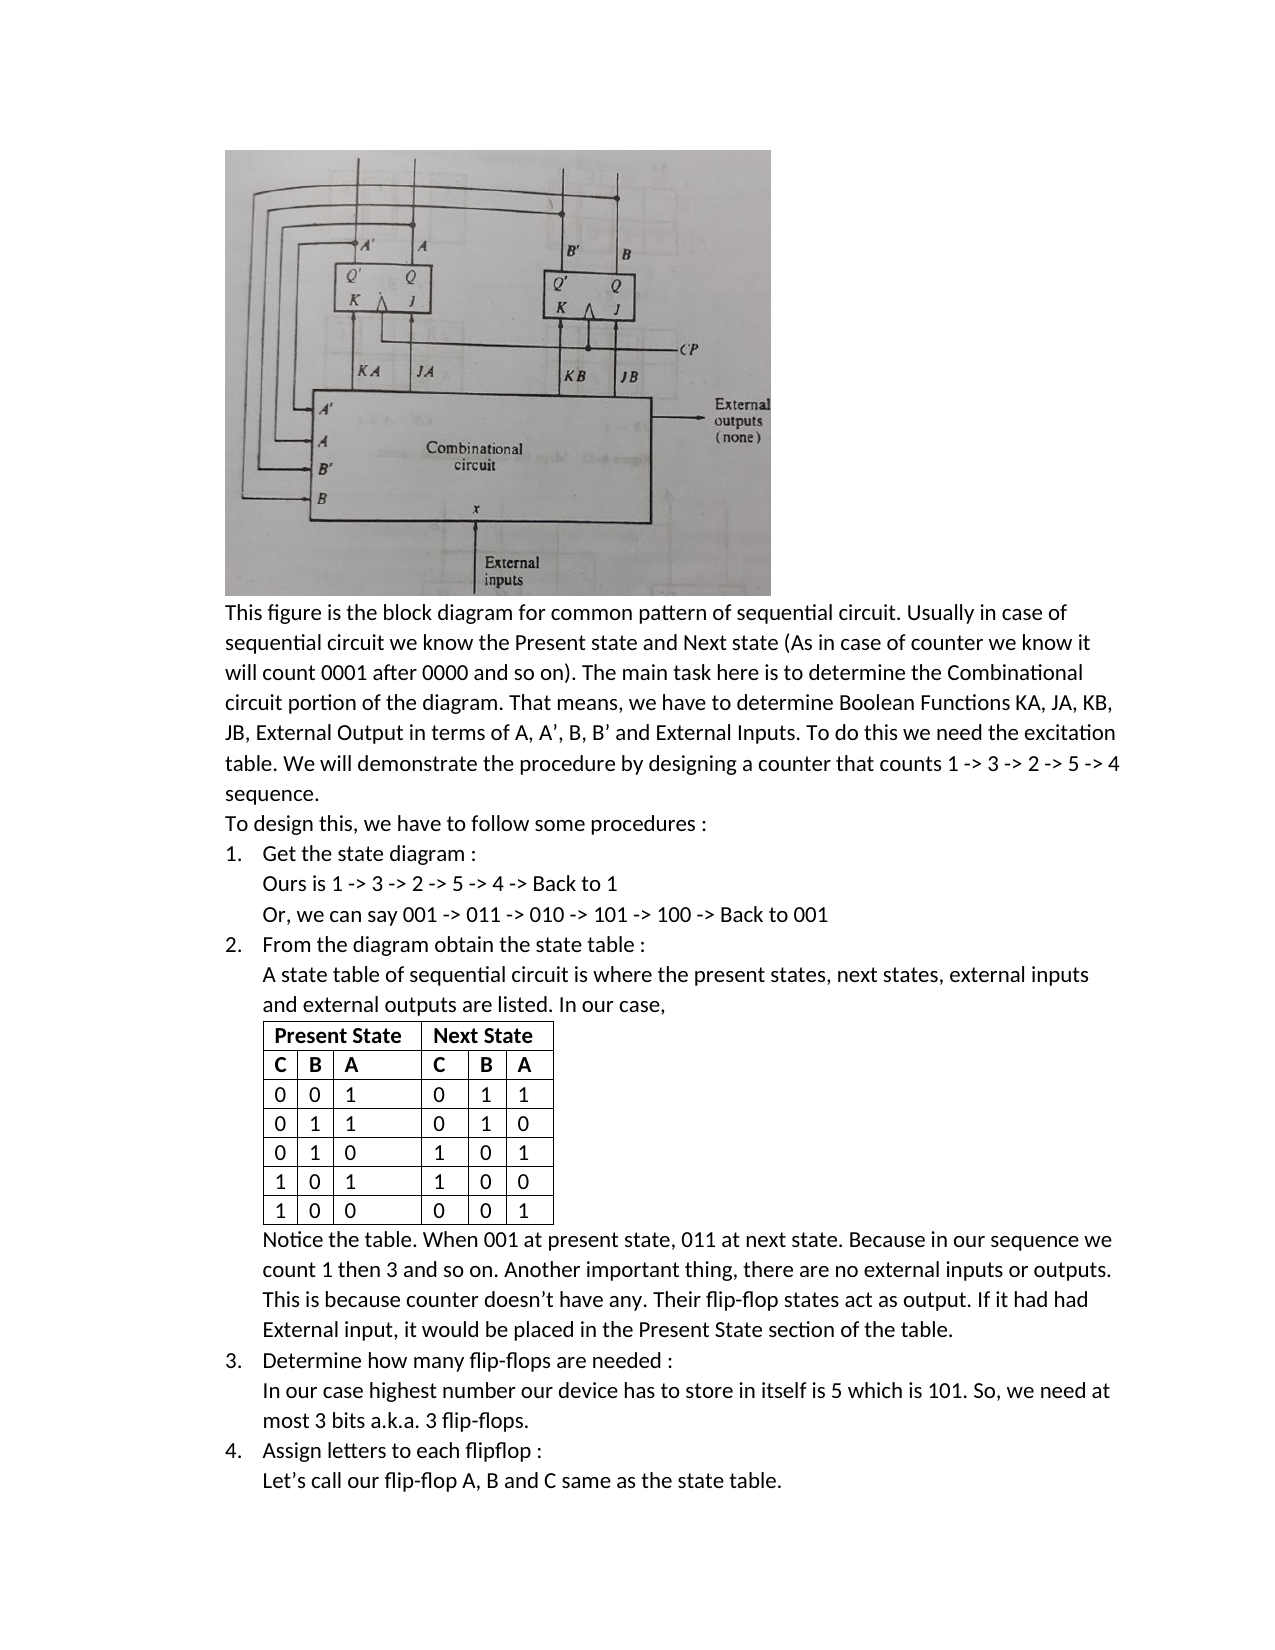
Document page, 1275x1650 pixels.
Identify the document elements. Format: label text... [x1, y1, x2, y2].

table_cell 1 [264, 1196, 297, 1224]
table_cell 1 [298, 1138, 333, 1166]
table_cell 0 [469, 1167, 506, 1195]
list Assign letters to each flipflop : [225, 1436, 1125, 1464]
table_cell 0 [334, 1196, 421, 1224]
list Notice the table. When 001 at present state, 011 at next state. Because in our sequence we count 1 then 3 and so on. Another important thing, there are no external inputs or outputs. This is because counter doesn’t have any. Their flip-flop states act as output. If it had had External input, it would be placed in the Present State section of the table. [262, 1225, 1125, 1344]
table_cell 0 [469, 1138, 506, 1166]
table_cell 0 [298, 1196, 333, 1224]
list This figure is the block diagram for common pattern of sequential circuit. Usually in case of sequential circuit we know the Present state and Next state (As in case of counter we know it will count 0001 after 0000 and so on). The main task here is to determine the Combinational circuit portion of the diagram. That means, we have to determine Boolean Functions KA, JA, KB, JB, External Output in terms of A, A’, B, B’ and External Inputs. To do this we need the excitation table. We will demonstrate the procedure by designing a counter that counts 1 -> 3 -> 2 -> 5 -> 4 sequence. [225, 598, 1125, 807]
table_cell B [469, 1051, 506, 1079]
table_cell A [507, 1051, 553, 1079]
table_cell 1 [469, 1080, 506, 1108]
table_cell B [298, 1051, 333, 1079]
table_cell 1 [507, 1196, 553, 1224]
table_cell 1 [507, 1138, 553, 1166]
table_cell A [334, 1051, 421, 1079]
table_cell 1 [264, 1167, 297, 1195]
list Ours is 1 -> 3 -> 2 -> 5 -> 4 -> Back to 1 [262, 869, 1125, 897]
list Let’s call our flip-flop A, B and C same as the state table. [262, 1467, 1125, 1495]
table_cell 0 [298, 1167, 333, 1195]
table_cell C [422, 1051, 468, 1079]
list Or, we can say 001 -> 011 -> 010 -> 101 -> 100 -> Back to 001 [262, 900, 1125, 928]
table_cell 0 [507, 1109, 553, 1137]
table_cell 0 [264, 1080, 297, 1108]
table_cell 1 [507, 1080, 553, 1108]
table_cell 1 [334, 1167, 421, 1195]
table_cell 0 [264, 1109, 297, 1137]
table_cell 0 [334, 1138, 421, 1166]
table_header Next State [422, 1022, 553, 1049]
table_cell 1 [298, 1109, 333, 1137]
table_cell 0 [507, 1167, 553, 1195]
table_cell 0 [422, 1196, 468, 1224]
table_cell 0 [298, 1080, 333, 1108]
table_cell 1 [469, 1109, 506, 1137]
table_cell 1 [334, 1080, 421, 1108]
table_cell C [264, 1051, 297, 1079]
table_cell 1 [422, 1167, 468, 1195]
table_cell 0 [422, 1080, 468, 1108]
list A state table of sequential circuit is where the present states, next states, external inputs and external outputs are listed. In our case, [262, 960, 1125, 1018]
table_cell 1 [422, 1138, 468, 1166]
table_cell 0 [469, 1196, 506, 1224]
table_cell 0 [422, 1109, 468, 1137]
list From the diagram obtain the state table : [225, 930, 1125, 958]
list To design this, we have to follow some procedures : [225, 809, 1125, 837]
table_cell 1 [334, 1109, 421, 1137]
list Get the state diagram : [225, 839, 1125, 867]
table_header Present State [264, 1022, 421, 1049]
list In our case highest number our device has to store in itself is 5 which is 101. So, we need at most 3 bits a.k.a. 3 flip-flops. [262, 1376, 1125, 1434]
list Determine how many flip-flops are needed : [225, 1346, 1125, 1374]
table_cell 0 [264, 1138, 297, 1166]
picture [225, 150, 771, 596]
